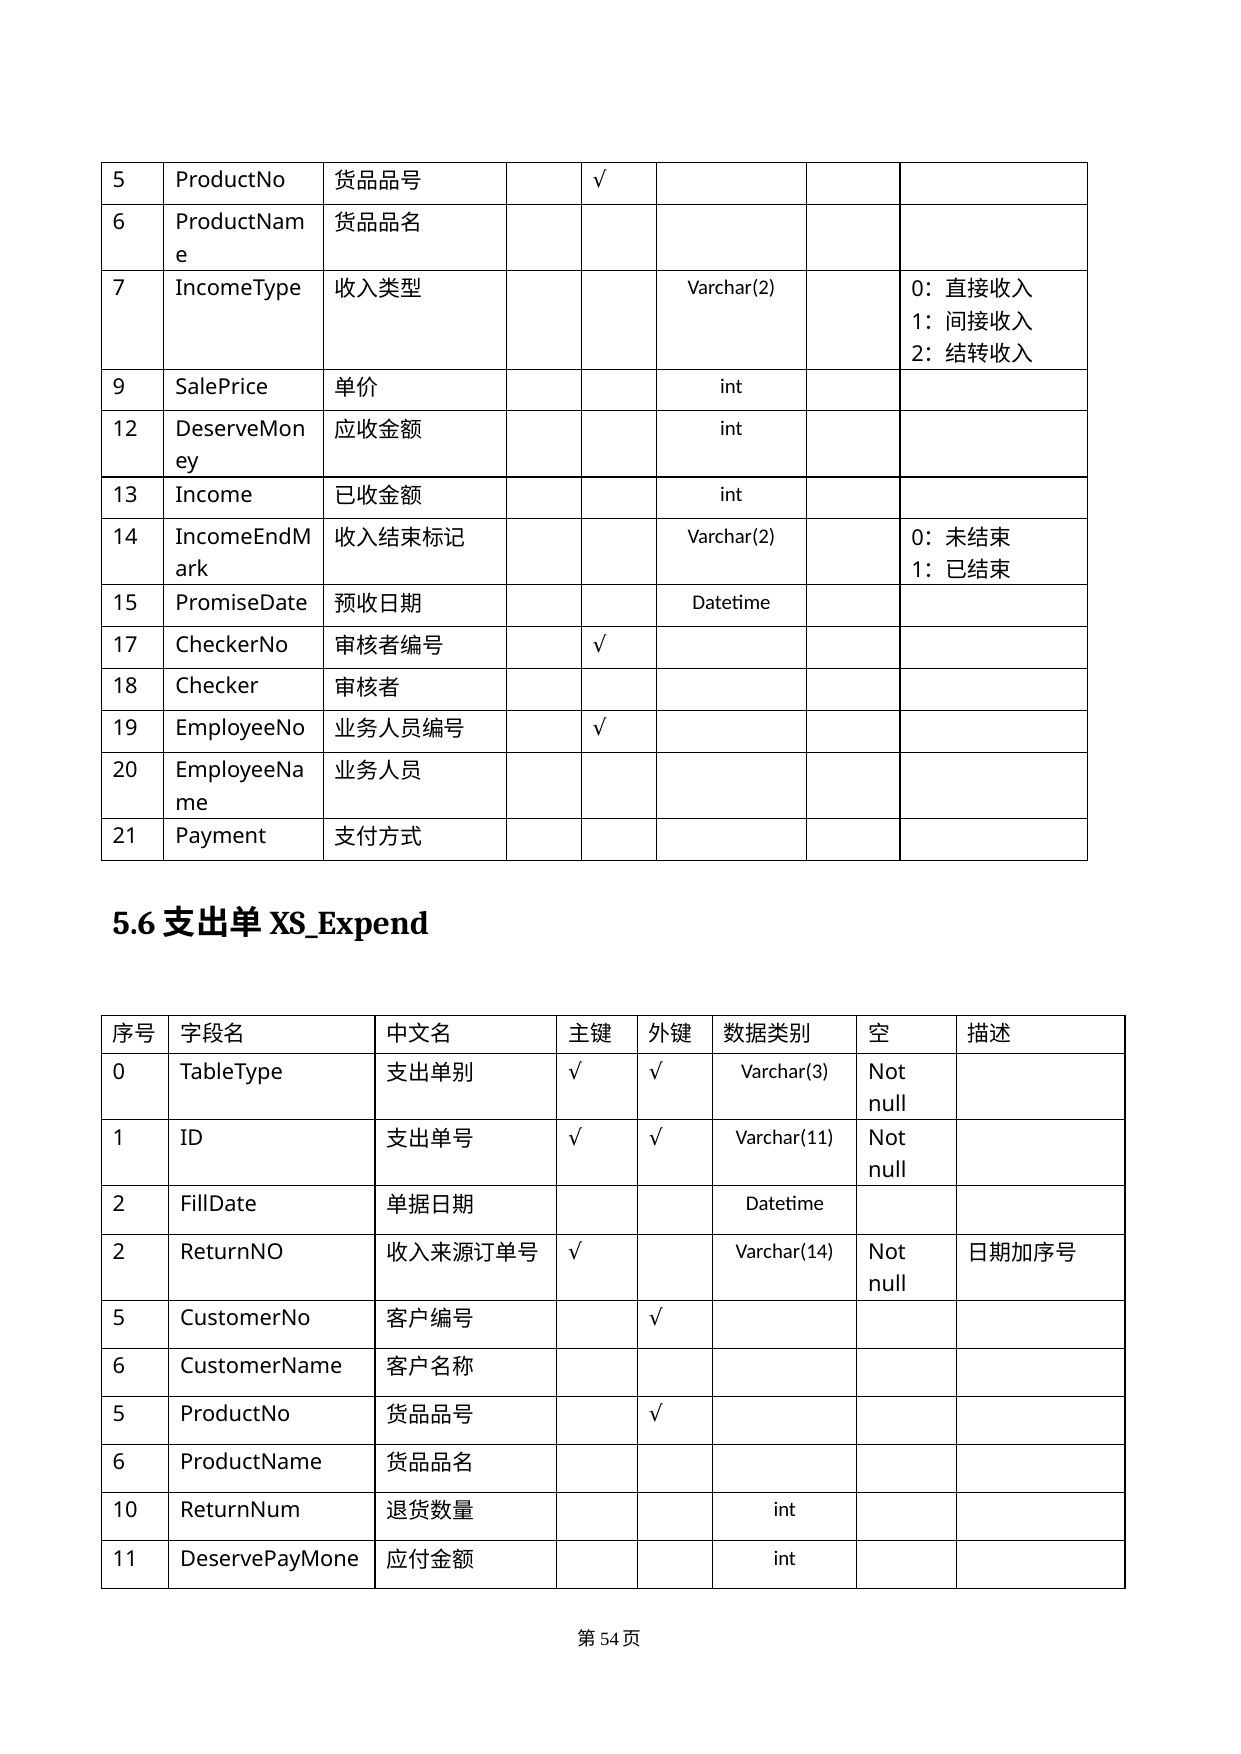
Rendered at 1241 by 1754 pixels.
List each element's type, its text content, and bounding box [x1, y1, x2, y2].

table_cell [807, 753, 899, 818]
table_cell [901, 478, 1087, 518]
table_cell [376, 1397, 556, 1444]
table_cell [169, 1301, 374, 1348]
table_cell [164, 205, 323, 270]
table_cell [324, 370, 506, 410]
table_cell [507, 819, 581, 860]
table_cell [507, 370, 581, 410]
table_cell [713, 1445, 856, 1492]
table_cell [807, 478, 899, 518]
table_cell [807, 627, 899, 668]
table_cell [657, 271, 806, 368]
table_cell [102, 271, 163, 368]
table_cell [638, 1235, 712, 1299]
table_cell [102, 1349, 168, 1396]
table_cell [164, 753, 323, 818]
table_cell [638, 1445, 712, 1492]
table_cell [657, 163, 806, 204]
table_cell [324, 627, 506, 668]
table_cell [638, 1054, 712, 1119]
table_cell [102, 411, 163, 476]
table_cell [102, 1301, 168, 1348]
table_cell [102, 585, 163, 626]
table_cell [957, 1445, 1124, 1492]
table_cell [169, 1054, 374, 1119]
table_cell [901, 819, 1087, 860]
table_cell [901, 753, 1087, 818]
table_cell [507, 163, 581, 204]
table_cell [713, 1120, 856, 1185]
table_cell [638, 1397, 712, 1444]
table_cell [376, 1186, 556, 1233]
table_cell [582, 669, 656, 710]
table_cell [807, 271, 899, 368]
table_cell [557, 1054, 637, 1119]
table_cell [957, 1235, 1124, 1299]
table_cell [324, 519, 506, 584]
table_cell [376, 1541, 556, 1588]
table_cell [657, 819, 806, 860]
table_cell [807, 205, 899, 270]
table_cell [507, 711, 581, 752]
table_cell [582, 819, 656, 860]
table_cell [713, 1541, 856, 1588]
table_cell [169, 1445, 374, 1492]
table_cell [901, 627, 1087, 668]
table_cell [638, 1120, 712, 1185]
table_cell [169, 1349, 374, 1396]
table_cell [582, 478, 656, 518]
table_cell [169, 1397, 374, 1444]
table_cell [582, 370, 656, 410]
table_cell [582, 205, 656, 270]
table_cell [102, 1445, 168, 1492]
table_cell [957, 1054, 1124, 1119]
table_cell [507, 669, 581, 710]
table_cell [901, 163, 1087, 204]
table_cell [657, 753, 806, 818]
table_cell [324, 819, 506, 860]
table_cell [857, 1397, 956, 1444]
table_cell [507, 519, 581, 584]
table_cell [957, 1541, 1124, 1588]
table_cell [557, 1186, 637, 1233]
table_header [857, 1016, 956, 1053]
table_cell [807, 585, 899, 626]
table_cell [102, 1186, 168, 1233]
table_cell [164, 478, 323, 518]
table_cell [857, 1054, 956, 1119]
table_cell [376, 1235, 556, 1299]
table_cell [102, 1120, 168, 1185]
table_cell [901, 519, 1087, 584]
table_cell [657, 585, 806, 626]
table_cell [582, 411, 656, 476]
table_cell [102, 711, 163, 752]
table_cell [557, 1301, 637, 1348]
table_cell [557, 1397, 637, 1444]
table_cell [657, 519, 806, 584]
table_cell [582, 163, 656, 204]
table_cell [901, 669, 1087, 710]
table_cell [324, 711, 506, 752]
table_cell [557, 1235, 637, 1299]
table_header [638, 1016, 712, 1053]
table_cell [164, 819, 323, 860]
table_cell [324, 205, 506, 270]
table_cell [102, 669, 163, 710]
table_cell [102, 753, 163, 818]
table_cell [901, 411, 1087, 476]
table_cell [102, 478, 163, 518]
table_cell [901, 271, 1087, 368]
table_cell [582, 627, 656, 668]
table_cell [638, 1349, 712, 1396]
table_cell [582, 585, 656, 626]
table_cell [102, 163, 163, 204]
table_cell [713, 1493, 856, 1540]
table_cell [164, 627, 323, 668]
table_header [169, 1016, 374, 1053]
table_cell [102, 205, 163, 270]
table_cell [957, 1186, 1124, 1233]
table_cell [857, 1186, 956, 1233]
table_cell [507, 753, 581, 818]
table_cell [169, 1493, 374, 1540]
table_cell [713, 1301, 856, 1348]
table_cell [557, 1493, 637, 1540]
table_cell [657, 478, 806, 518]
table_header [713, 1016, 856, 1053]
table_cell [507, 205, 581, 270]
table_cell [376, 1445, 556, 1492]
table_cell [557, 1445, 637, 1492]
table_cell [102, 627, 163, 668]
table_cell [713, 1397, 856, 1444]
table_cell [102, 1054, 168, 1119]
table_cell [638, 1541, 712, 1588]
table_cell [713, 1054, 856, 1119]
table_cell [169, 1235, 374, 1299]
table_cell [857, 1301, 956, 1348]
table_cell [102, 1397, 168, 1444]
subtitle 5.6 支出单XS_Expend [112, 888, 1106, 953]
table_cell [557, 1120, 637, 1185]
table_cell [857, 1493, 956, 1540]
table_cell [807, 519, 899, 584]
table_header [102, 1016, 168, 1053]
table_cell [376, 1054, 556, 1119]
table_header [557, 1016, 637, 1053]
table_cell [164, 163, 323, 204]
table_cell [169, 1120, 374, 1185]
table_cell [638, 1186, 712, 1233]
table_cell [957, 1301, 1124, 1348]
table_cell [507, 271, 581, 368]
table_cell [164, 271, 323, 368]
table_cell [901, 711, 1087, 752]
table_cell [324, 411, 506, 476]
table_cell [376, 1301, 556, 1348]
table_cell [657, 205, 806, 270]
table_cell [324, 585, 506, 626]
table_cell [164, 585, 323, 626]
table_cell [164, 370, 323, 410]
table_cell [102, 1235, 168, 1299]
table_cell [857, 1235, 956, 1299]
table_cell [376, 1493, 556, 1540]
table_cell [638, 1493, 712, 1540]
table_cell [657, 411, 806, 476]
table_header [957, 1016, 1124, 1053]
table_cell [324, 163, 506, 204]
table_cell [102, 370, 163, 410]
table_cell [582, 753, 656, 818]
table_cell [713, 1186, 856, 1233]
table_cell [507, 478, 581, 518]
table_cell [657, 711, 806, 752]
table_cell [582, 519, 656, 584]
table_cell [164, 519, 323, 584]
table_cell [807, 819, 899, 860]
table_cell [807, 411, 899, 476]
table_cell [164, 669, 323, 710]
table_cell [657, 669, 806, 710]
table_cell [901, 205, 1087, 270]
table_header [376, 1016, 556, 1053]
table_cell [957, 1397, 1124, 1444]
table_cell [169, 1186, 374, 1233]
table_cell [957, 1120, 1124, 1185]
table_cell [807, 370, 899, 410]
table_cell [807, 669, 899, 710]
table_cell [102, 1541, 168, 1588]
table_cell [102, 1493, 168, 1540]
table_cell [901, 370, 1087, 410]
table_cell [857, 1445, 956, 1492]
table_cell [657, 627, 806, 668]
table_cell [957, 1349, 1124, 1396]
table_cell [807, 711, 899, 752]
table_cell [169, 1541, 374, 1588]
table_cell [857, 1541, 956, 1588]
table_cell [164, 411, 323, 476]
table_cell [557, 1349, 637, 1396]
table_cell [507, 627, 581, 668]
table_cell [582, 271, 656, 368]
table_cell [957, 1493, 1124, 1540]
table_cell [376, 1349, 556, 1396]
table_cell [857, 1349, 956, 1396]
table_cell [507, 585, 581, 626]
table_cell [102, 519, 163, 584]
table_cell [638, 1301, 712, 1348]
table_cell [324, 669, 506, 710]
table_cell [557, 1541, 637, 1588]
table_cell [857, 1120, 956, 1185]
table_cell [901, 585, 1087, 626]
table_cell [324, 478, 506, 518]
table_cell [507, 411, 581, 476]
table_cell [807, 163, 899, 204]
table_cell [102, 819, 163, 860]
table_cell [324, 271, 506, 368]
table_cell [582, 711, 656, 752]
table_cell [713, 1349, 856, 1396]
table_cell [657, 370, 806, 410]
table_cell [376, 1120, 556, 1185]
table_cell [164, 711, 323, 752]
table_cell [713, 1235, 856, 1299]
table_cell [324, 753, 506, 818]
